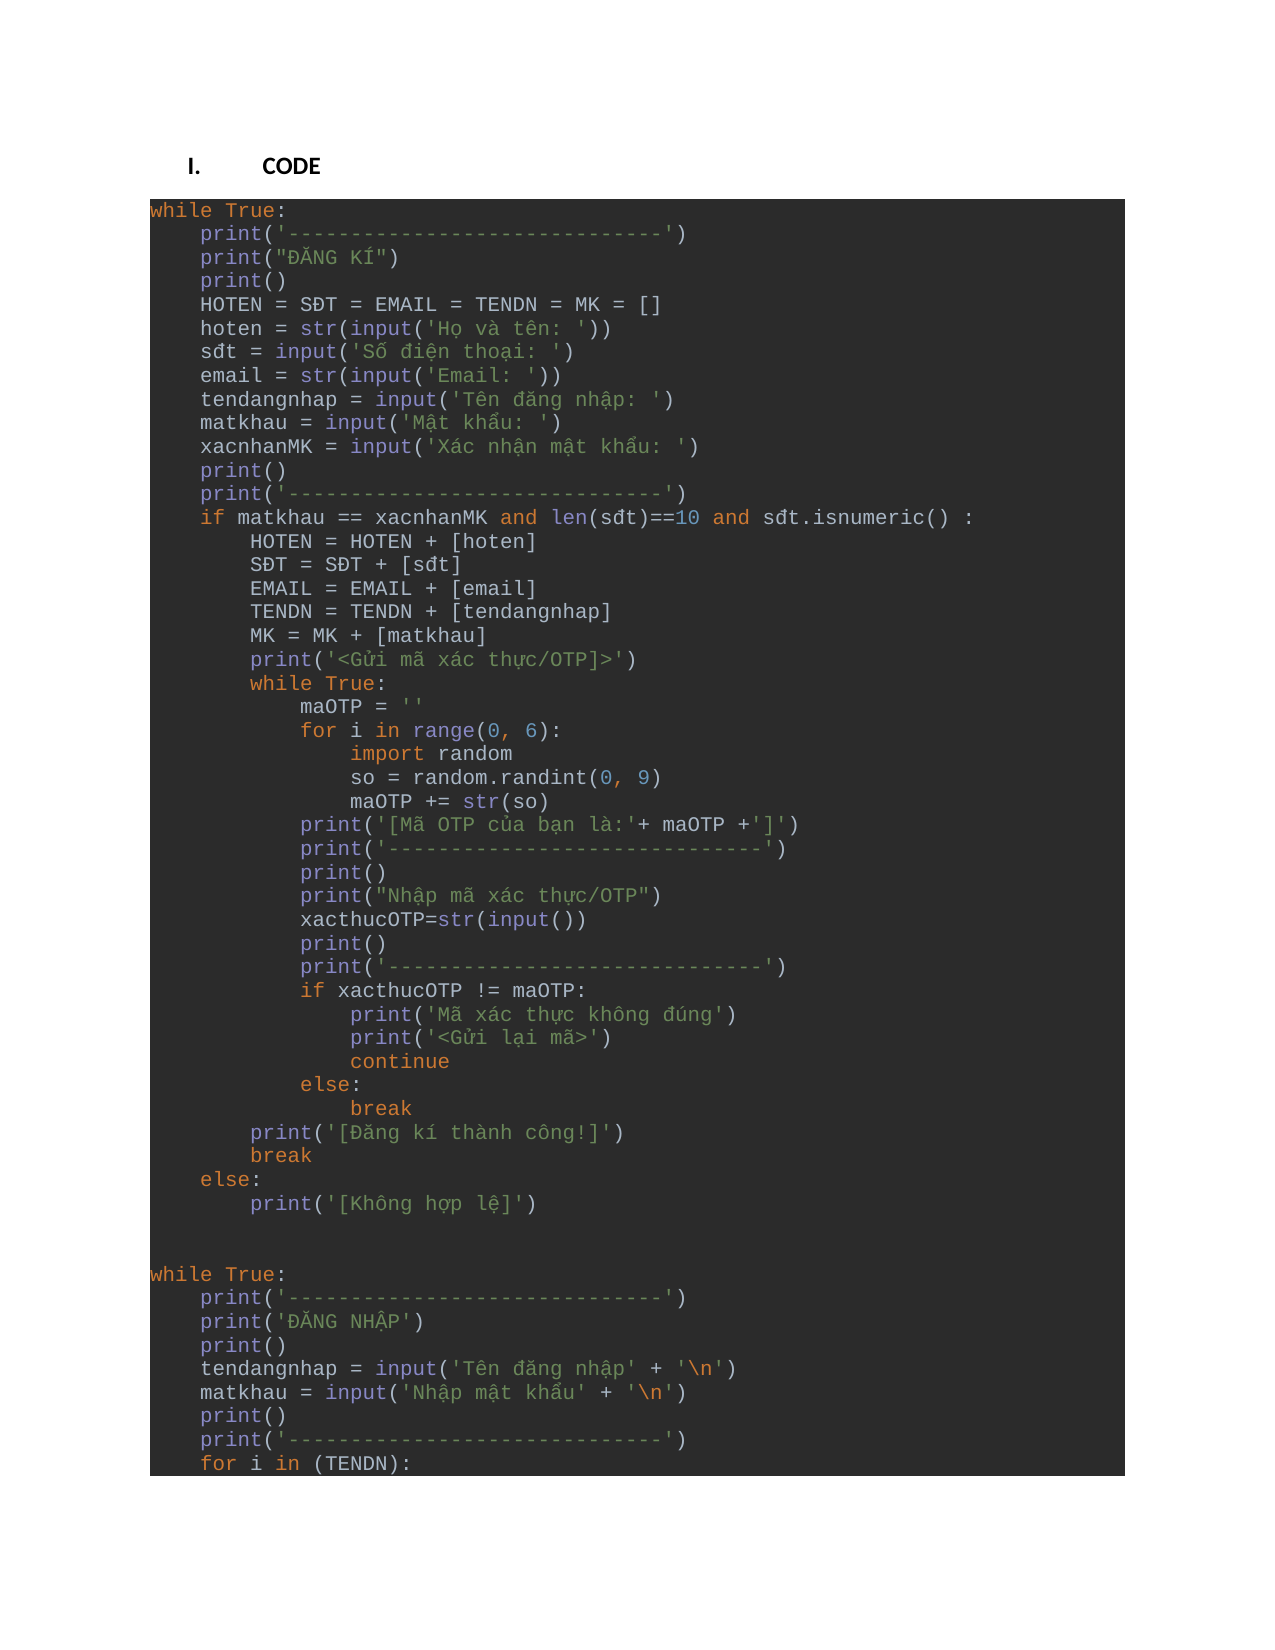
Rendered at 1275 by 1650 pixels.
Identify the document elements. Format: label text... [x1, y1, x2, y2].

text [150, 199, 1125, 1476]
list CODE [187, 150, 1125, 181]
